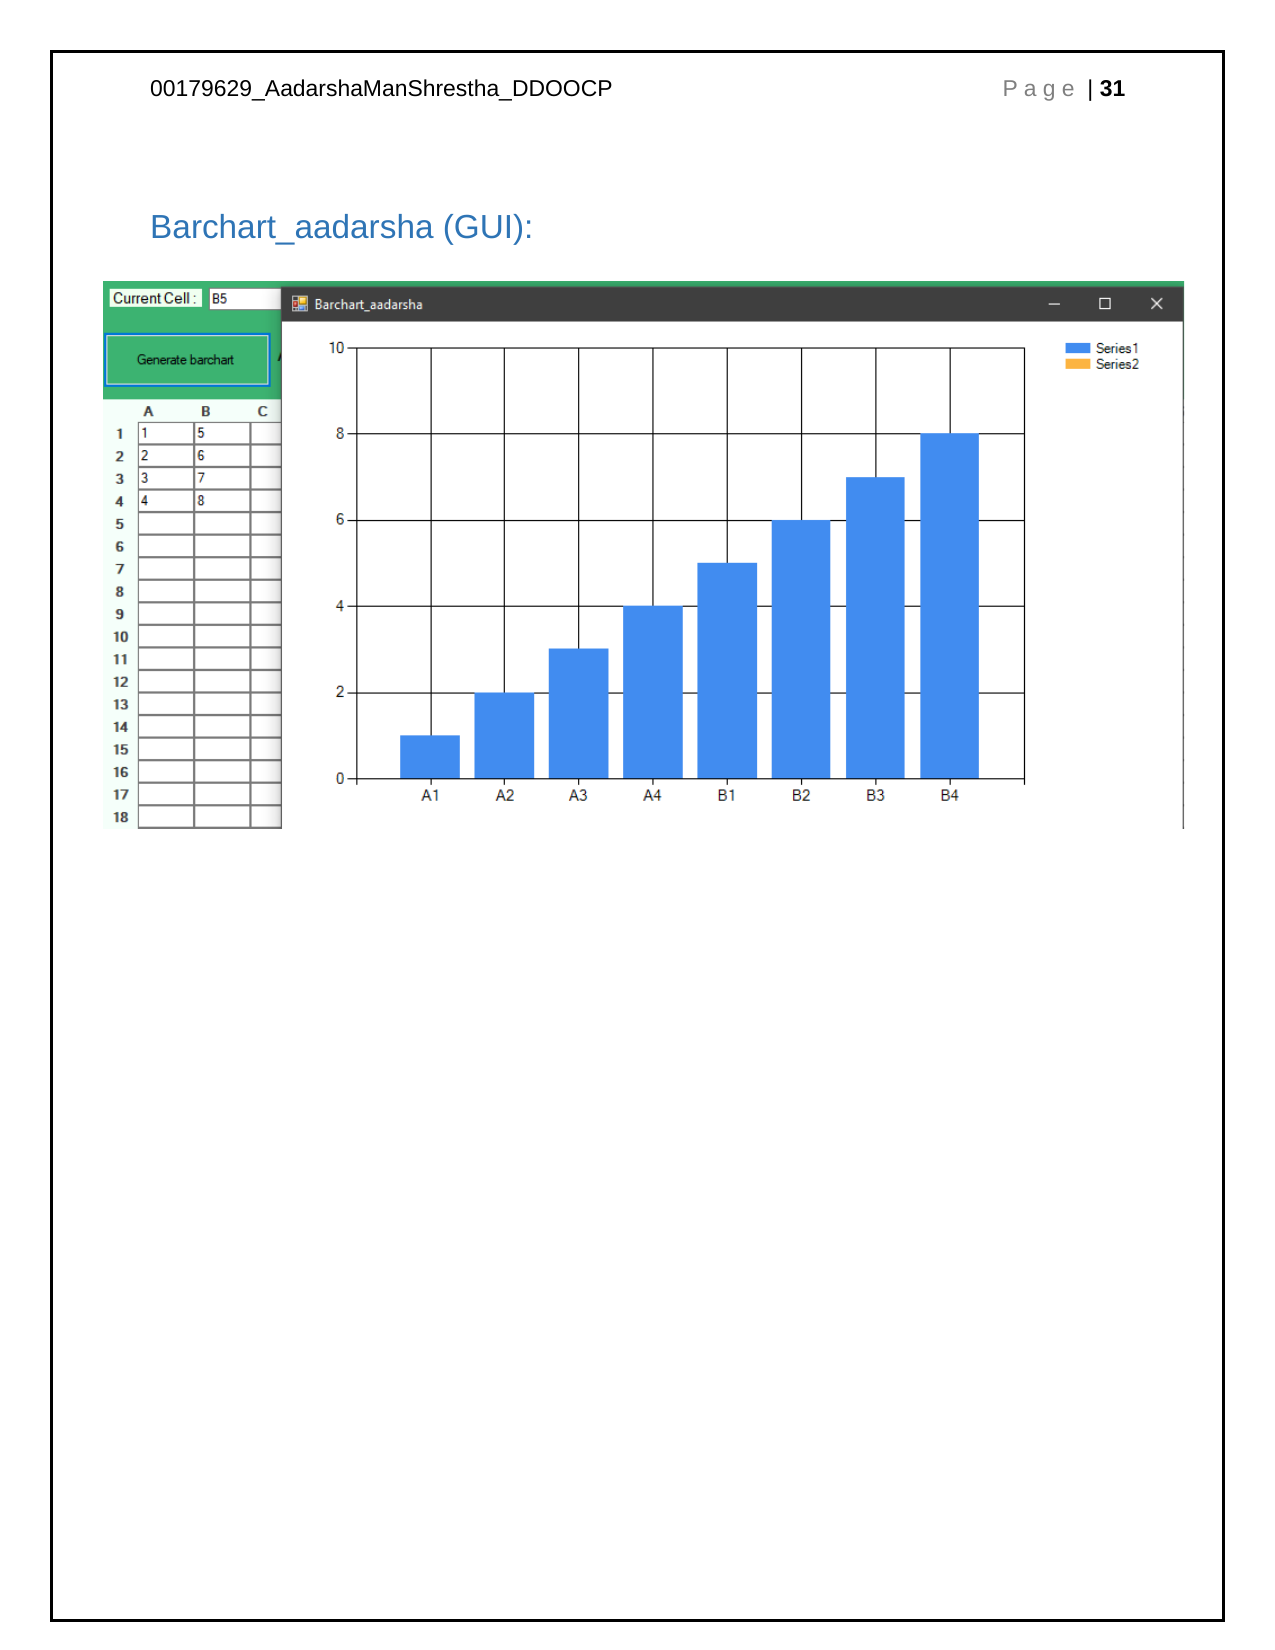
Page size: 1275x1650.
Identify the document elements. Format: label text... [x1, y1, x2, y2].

picture [103, 281, 1185, 829]
subtitle Barchart_aadarsha (GUI): [150, 207, 1125, 246]
